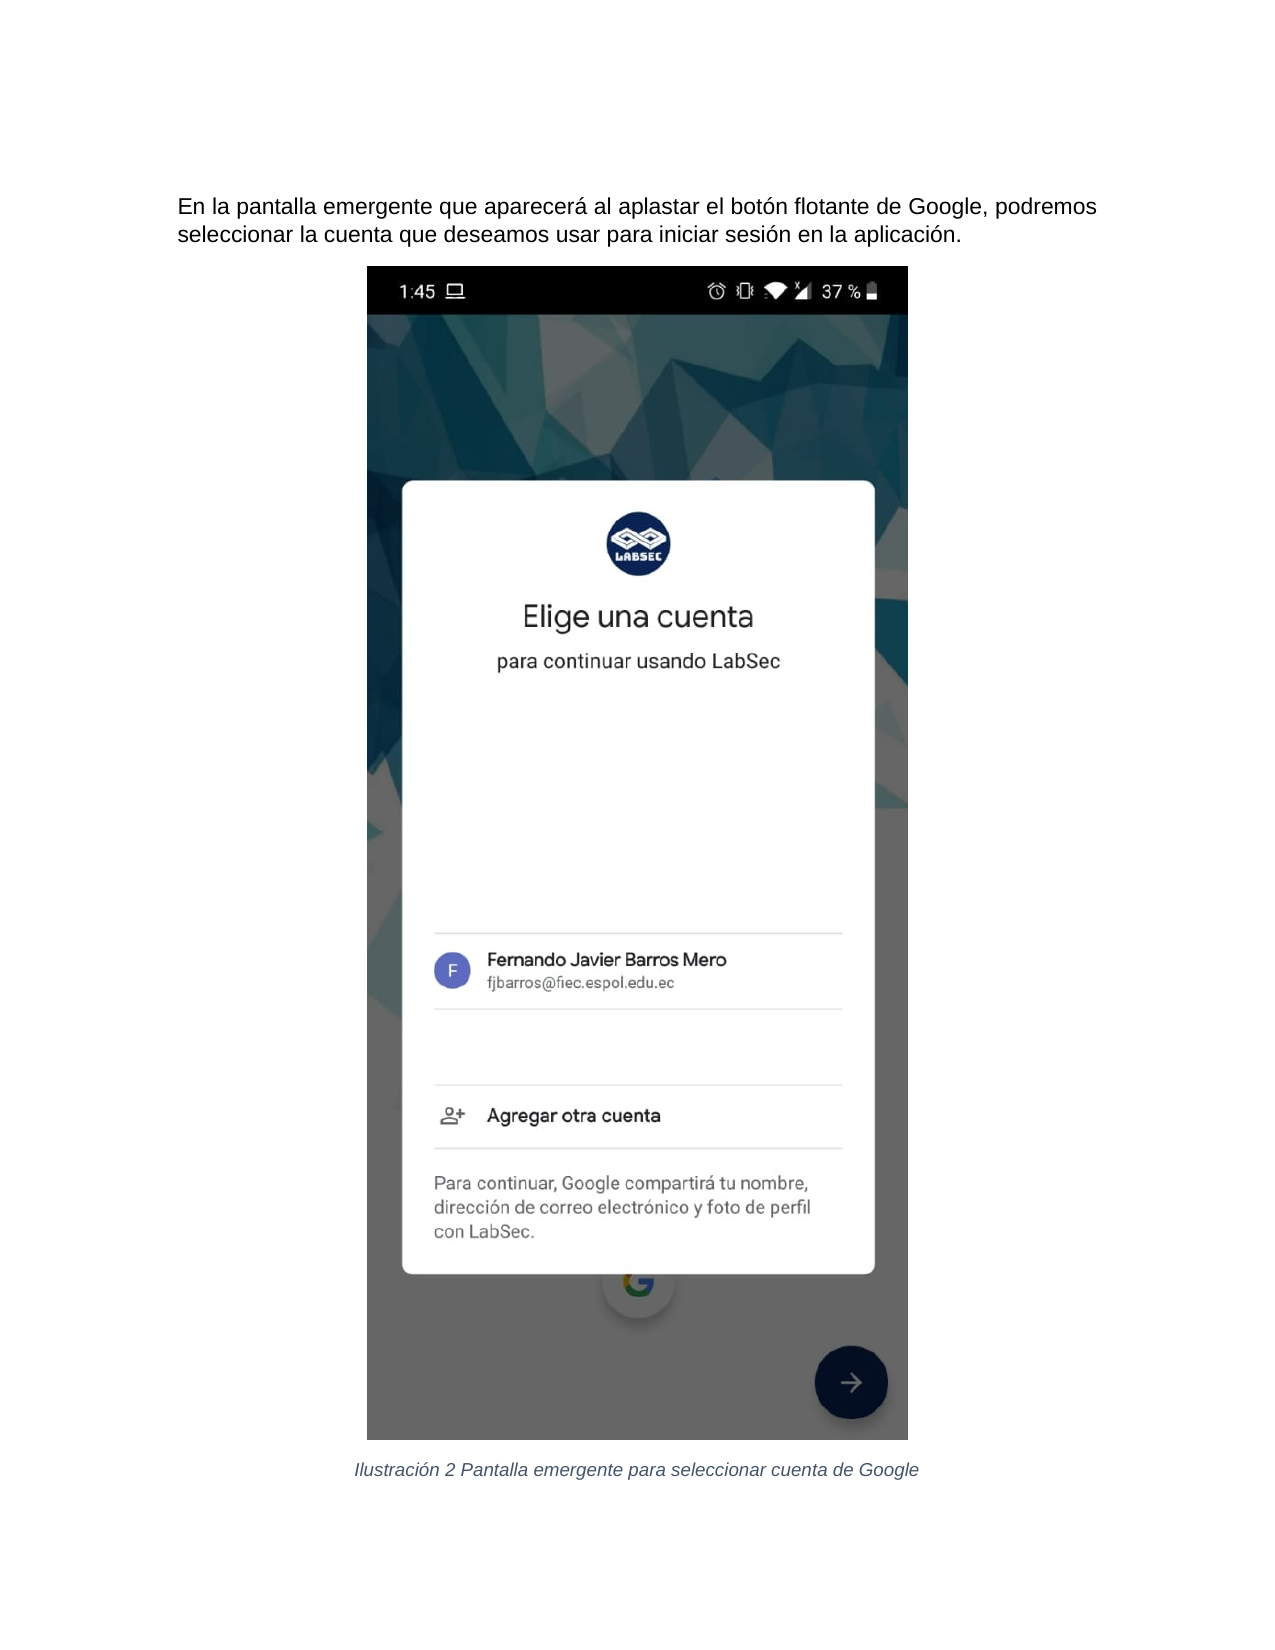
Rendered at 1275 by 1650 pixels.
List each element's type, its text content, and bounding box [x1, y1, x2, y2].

text En la pantalla emergente que aparecerá al aplastar el botón flotante de Google, podremos seleccionar la cuenta que deseamos usar para iniciar sesión en la aplicación. [177, 193, 1098, 247]
picture [367, 266, 908, 1440]
text Ilustración 2 Pantalla emergente para seleccionar cuenta de Google [177, 1459, 1098, 1480]
